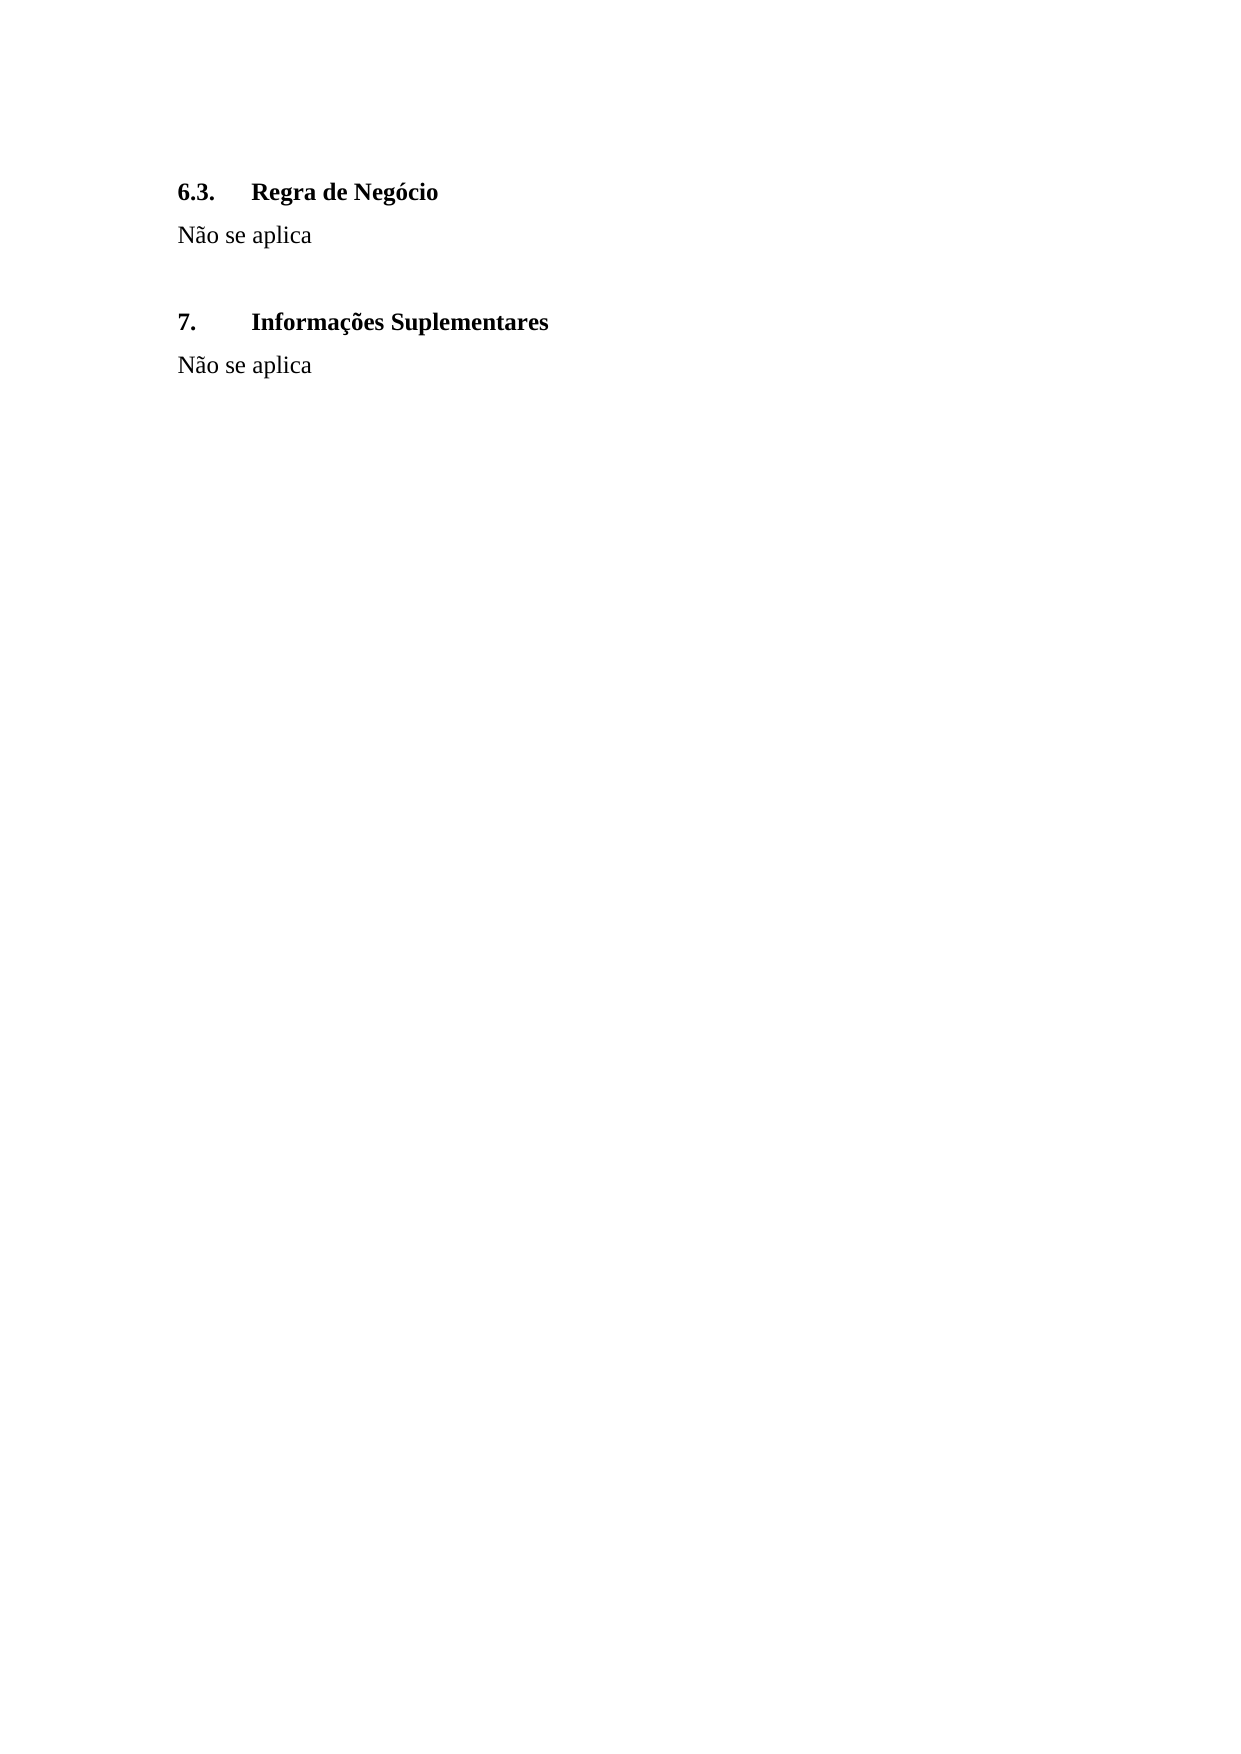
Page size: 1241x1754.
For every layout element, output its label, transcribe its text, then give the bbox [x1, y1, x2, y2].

subtitle Informações Suplementares [177, 307, 1122, 335]
text Não se aplica [177, 350, 1122, 378]
text Não se aplica [177, 220, 1122, 249]
subtitle Regra de Negócio [177, 177, 1122, 206]
